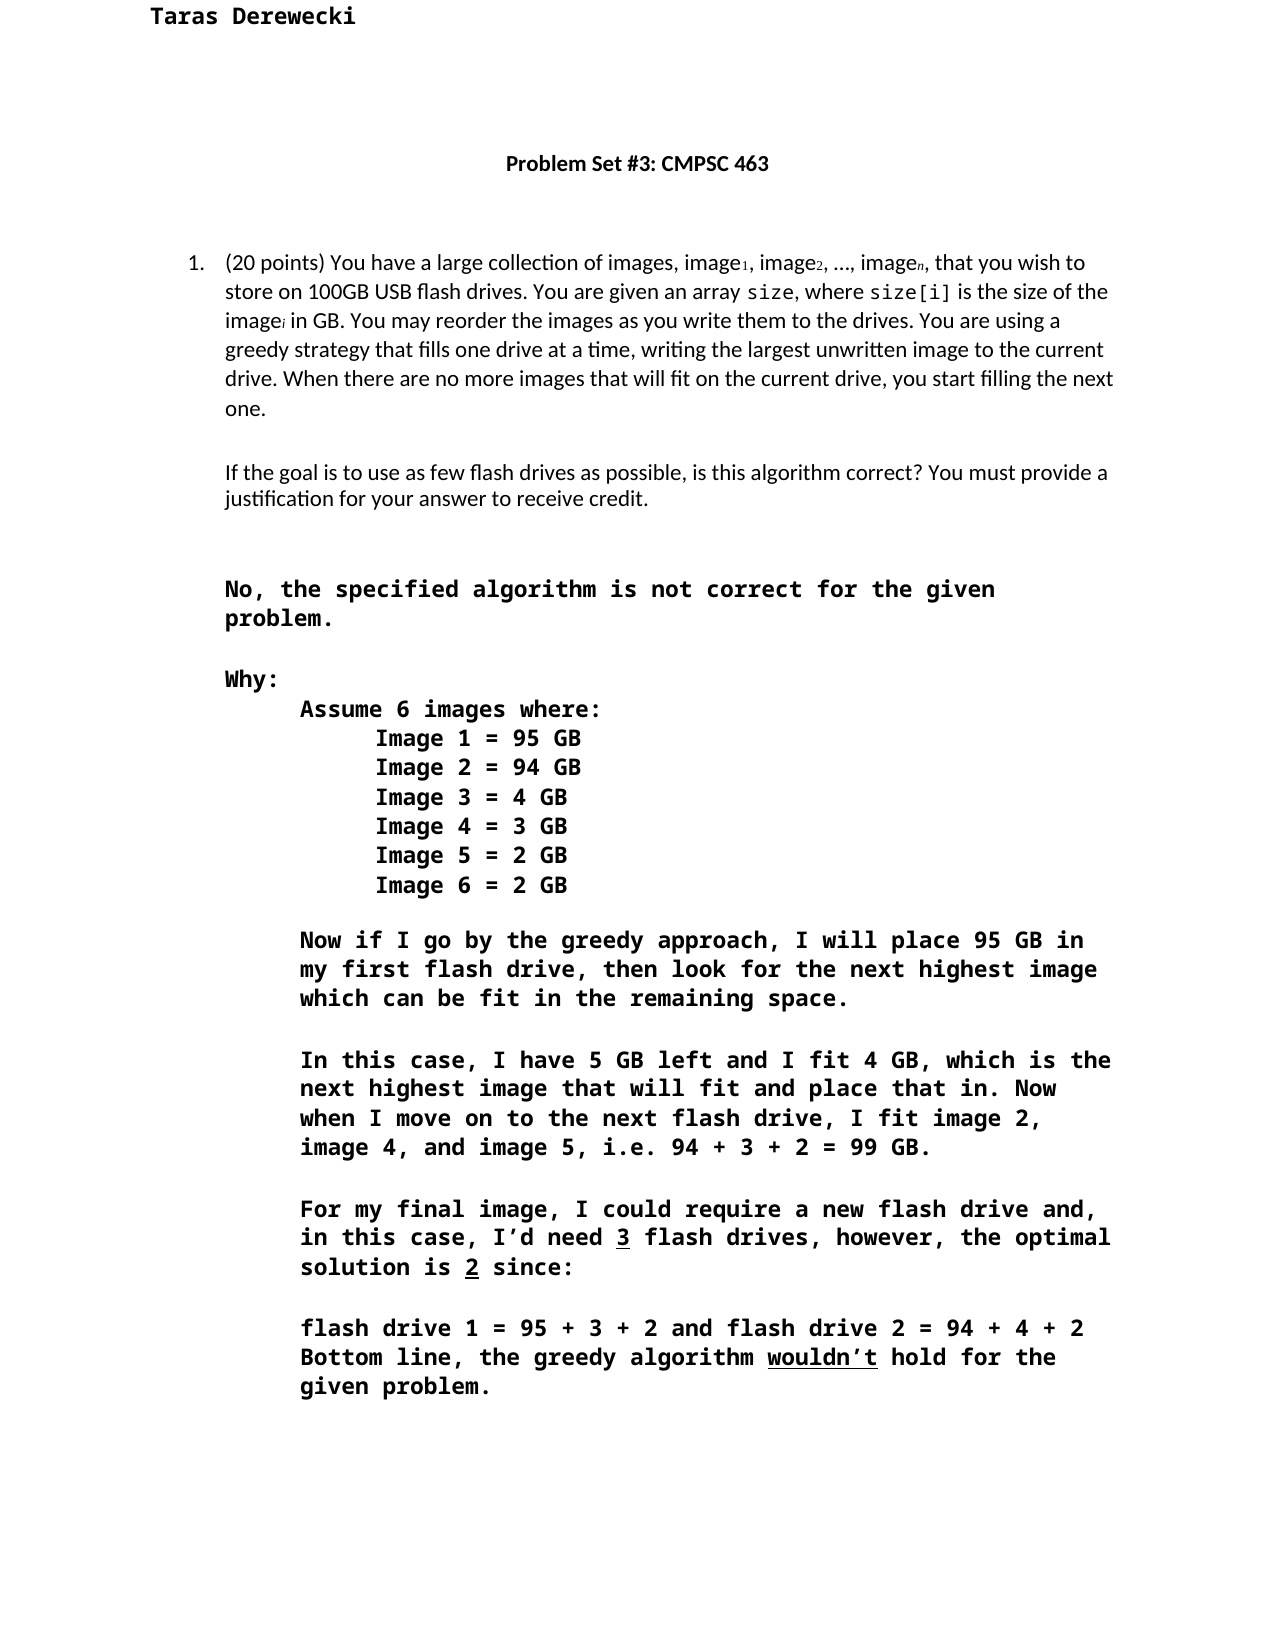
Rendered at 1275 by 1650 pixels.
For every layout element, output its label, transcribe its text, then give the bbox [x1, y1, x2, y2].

text Now if I go by the greedy approach, I will place 95 GB in my first flash drive, then look for the next highest image which can be fit in the remaining space. [300, 926, 1114, 1014]
text Why: [225, 664, 1114, 693]
text Problem Set #3: CMPSC 463 [150, 149, 1125, 177]
text Image 3 = 4 GB [225, 782, 1114, 811]
text Image 2 = 94 GB [225, 752, 1114, 782]
text Image 4 = 3 GB [225, 811, 1114, 840]
text For my final image, I could require a new flash drive and, in this case, I’d need 3 flash drives, however, the optimal solution is 2 since: [300, 1194, 1114, 1282]
text No, the specified algorithm is not correct for the given problem. [225, 574, 1114, 633]
list (20 points) You have a large collection of images, image1, image2, …, imagen, that you wish to store on 100GB USB flash drives. You are given an array size, where size[i] is the size of the imagei in GB. You may reorder the images as you write them to the drives. You are using a greedy strategy that fills one drive at a time, writing the largest unwritten image to the current drive. When there are no more images that will fit on the current drive, you start filling the next one. [187, 248, 1121, 422]
text Bottom line, the greedy algorithm wouldn’t hold for the given problem. [300, 1342, 1114, 1401]
text In this case, I have 5 GB left and I fit 4 GB, which is the next highest image that will fit and place that in. Now when I move on to the next flash drive, I fit image 2, image 4, and image 5, i.e. 94 + 3 + 2 = 99 GB. [300, 1045, 1114, 1162]
text If the goal is to use as few flash drives as possible, is this algorithm correct? You must provide a justification for your answer to receive credit. [225, 459, 1114, 512]
text Image 5 = 2 GB [225, 840, 1114, 870]
text Image 1 = 95 GB [225, 723, 1114, 752]
text Image 6 = 2 GB [225, 870, 1114, 899]
text Assume 6 images where: [225, 693, 1114, 723]
text flash drive 1 = 95 + 3 + 2 and flash drive 2 = 94 + 4 + 2 [300, 1313, 1114, 1342]
